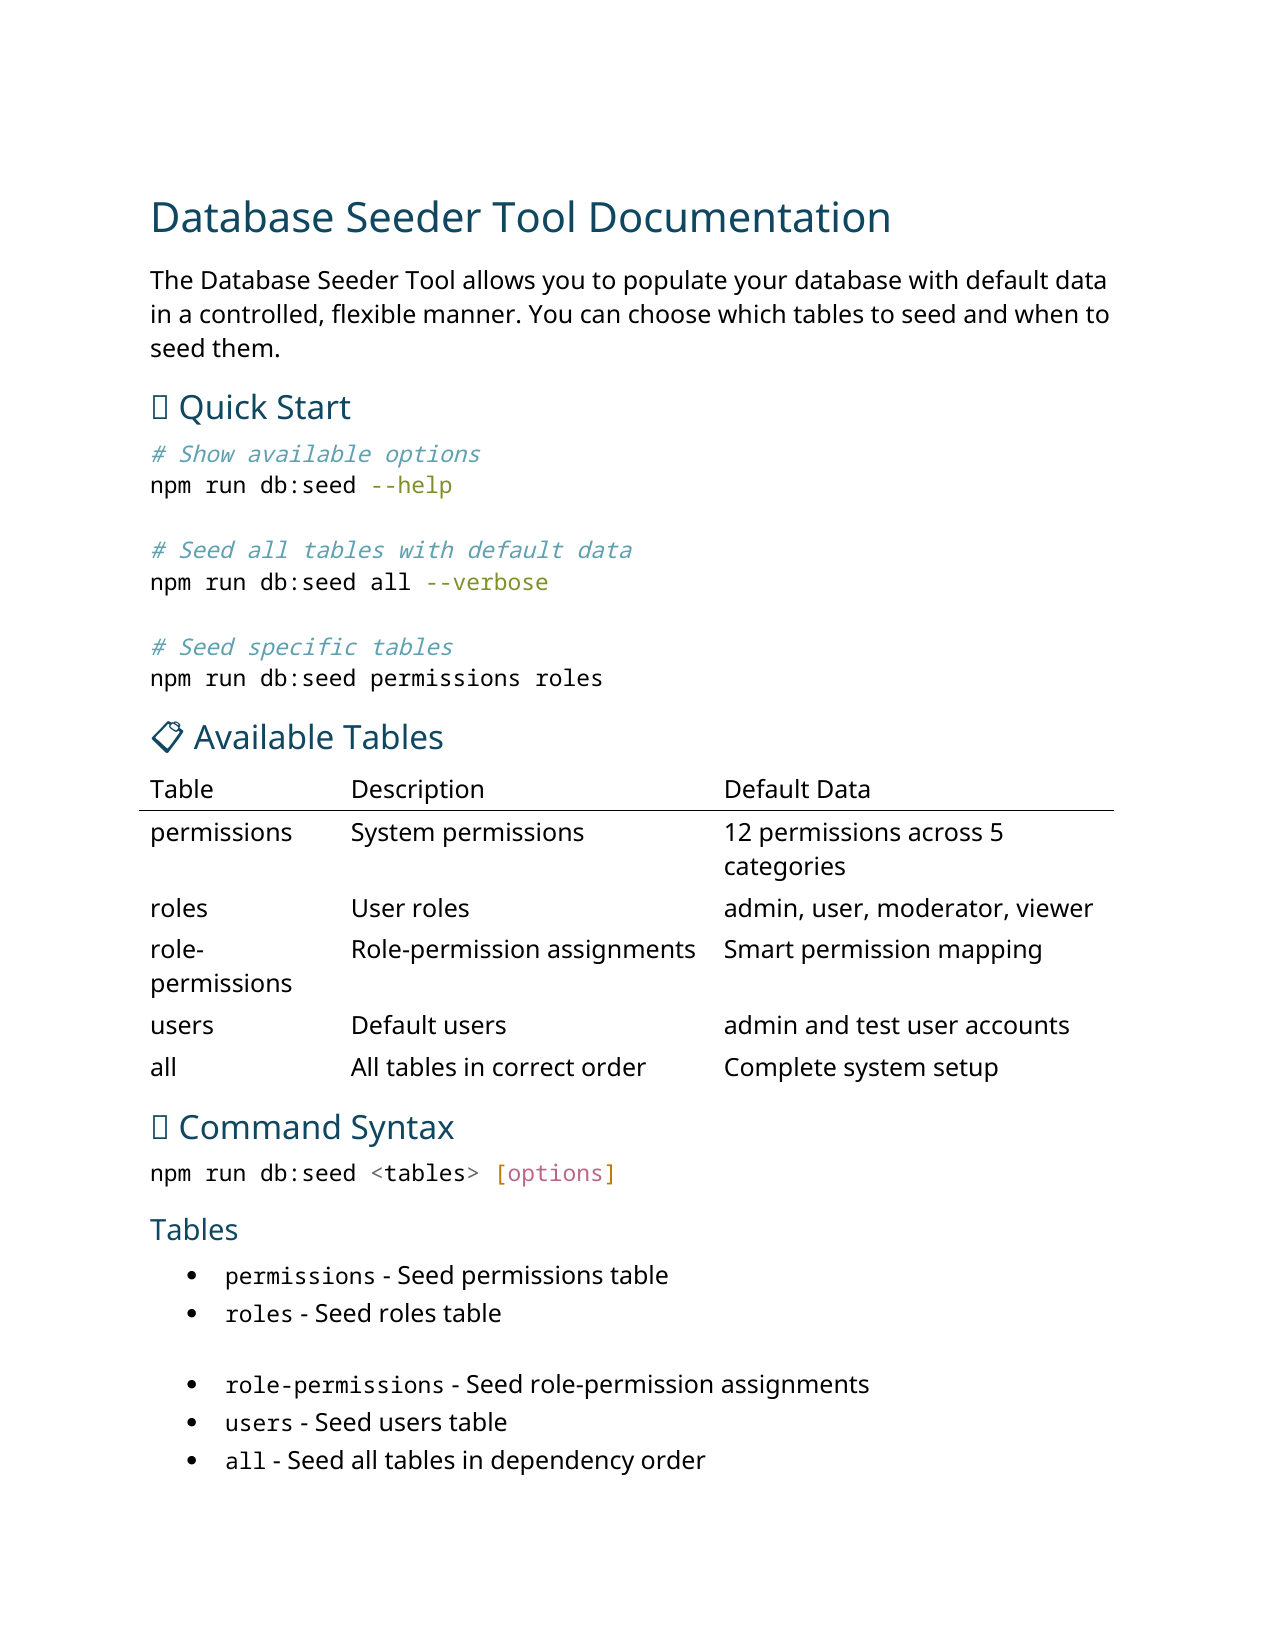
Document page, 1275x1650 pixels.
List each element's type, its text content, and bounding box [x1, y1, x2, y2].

list users - Seed users table [187, 1405, 1125, 1439]
subtitle 🎯 Command Syntax [150, 1104, 1125, 1149]
list permissions - Seed permissions table [187, 1257, 1125, 1292]
table_cell role-permissions [139, 928, 339, 1004]
subtitle 📋 Available Tables [150, 714, 1125, 759]
table_header Table [139, 768, 339, 809]
table_cell roles [139, 887, 339, 928]
table_cell Role-permission assignments [339, 928, 712, 1004]
table_cell Smart permission mapping [712, 928, 1114, 1004]
table_cell All tables in correct order [339, 1045, 712, 1087]
text # Show available options npm run db:seed --help # Seed all tables with default data npm run db:seed all --verbose # Seed specific tables npm run db:seed permissions roles [150, 438, 1125, 693]
text npm run db:seed <tables> [options] [150, 1157, 1125, 1189]
table_cell User roles [339, 887, 712, 928]
table_cell 12 permissions across 5 categories [712, 811, 1114, 887]
list all - Seed all tables in dependency order [187, 1443, 1125, 1477]
subtitle 🚀 Quick Start [150, 384, 1125, 429]
table_header Description [339, 768, 712, 809]
table_cell admin and test user accounts [712, 1004, 1114, 1045]
subtitle Tables [150, 1209, 1125, 1249]
table_cell Default users [339, 1004, 712, 1045]
table_cell Complete system setup [712, 1045, 1114, 1087]
table_header Default Data [712, 768, 1114, 809]
table_cell permissions [139, 811, 339, 887]
table_cell System permissions [339, 811, 712, 887]
table_cell users [139, 1004, 339, 1045]
table_cell admin, user, moderator, viewer [712, 887, 1114, 928]
subtitle Database Seeder Tool Documentation [150, 187, 1125, 244]
text The Database Seeder Tool allows you to populate your database with default data in a controlled, flexible manner. You can choose which tables to seed and when to seed them. [150, 263, 1125, 365]
table_cell all [139, 1045, 339, 1087]
list role-permissions - Seed role-permission assignments [187, 1367, 1125, 1401]
list roles - Seed roles table [187, 1295, 1125, 1363]
